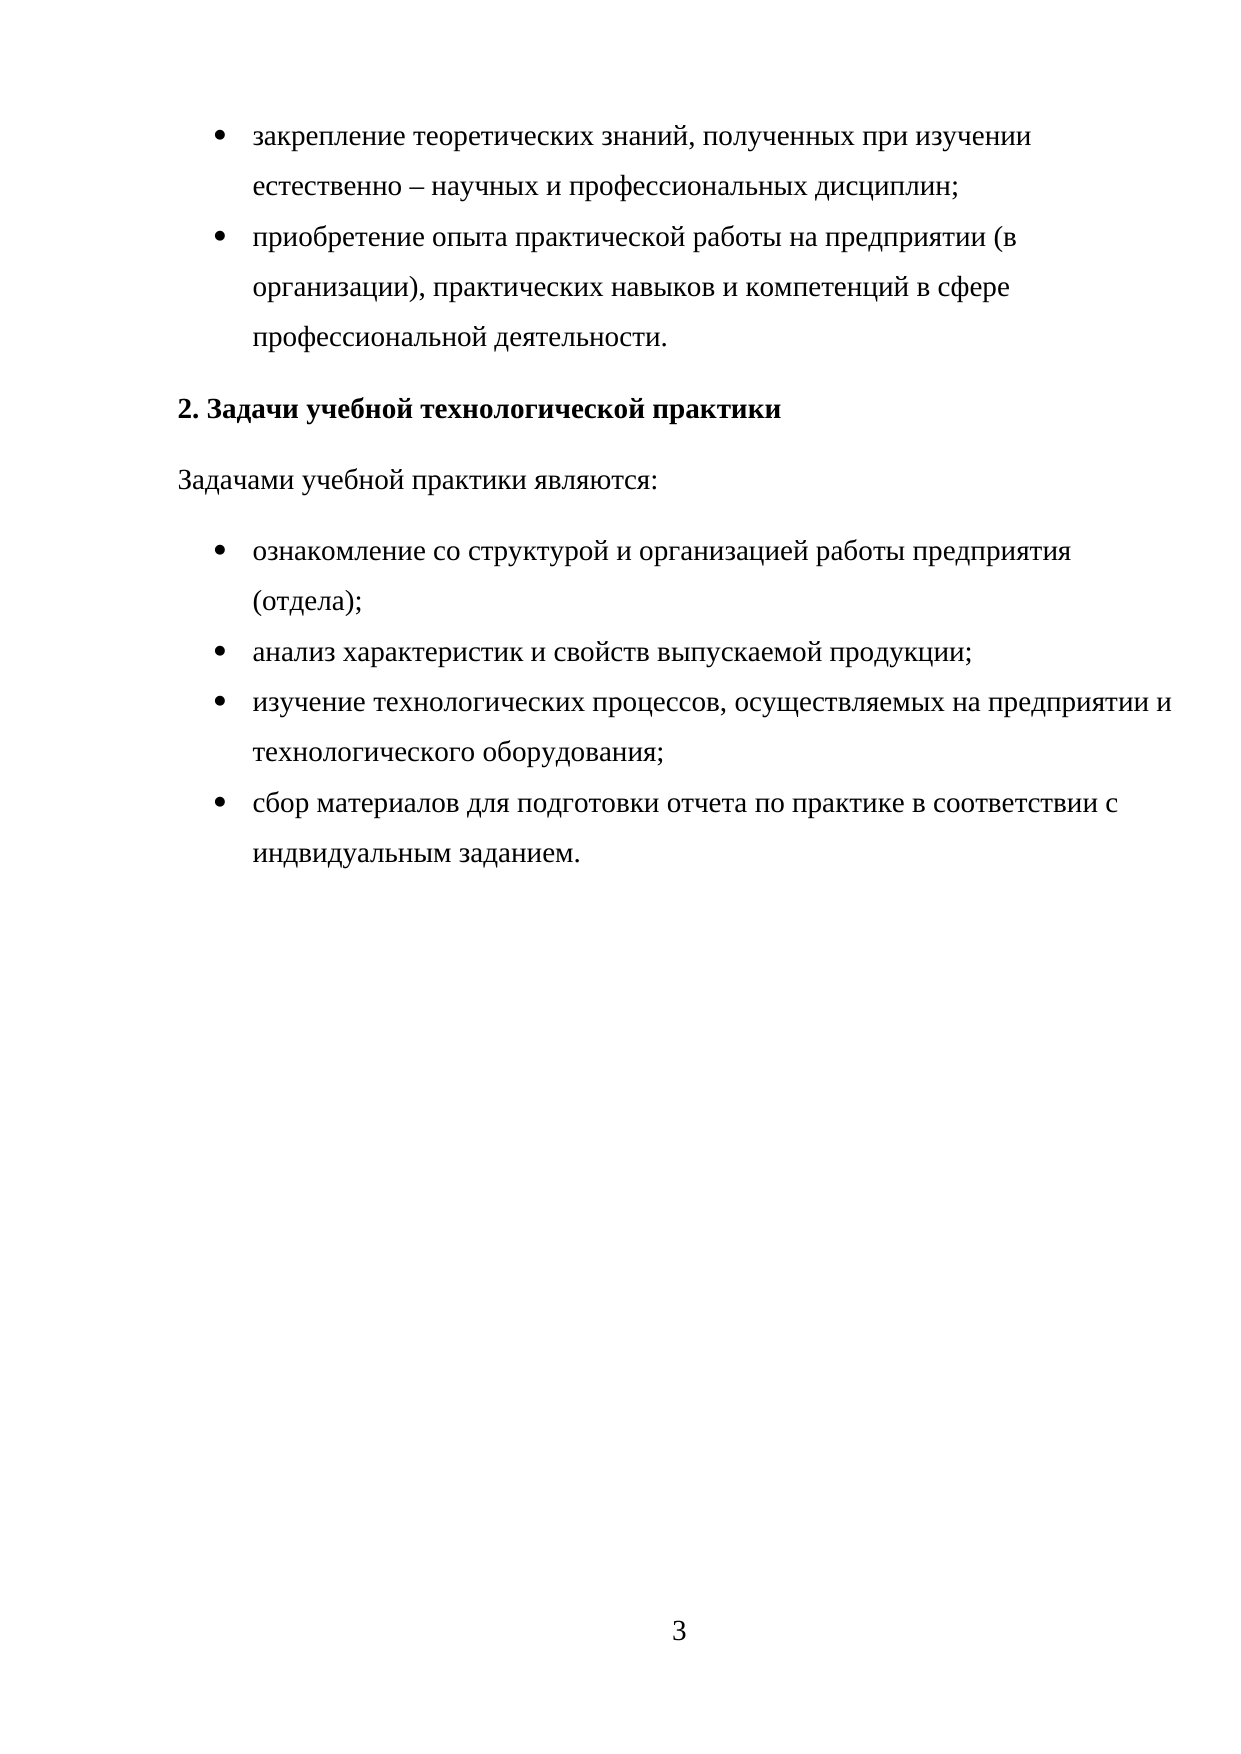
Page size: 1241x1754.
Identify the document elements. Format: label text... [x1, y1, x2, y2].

list анализ характеристик и свойств выпускаемой продукции; [215, 634, 1181, 667]
text 2. Задачи учебной технологической практики [177, 391, 1181, 424]
list закрепление теоретических знаний, полученных при изучении естественно – научных и профессиональных дисциплин; [215, 118, 1181, 202]
list сбор материалов для подготовки отчета по практике в соответствии с индвидуальным заданием. [215, 785, 1181, 869]
list изучение технологических процессов, осуществляемых на предприятии и технологического оборудования; [215, 684, 1181, 768]
list приобретение опыта практической работы на предприятии (в организации), практических навыков и компетенций в сфере профессиональной деятельности. [215, 219, 1181, 353]
text Задачами учебной практики являются: [177, 462, 1181, 495]
list ознакомление со структурой и организацией работы предприятия (отдела); [215, 533, 1181, 617]
